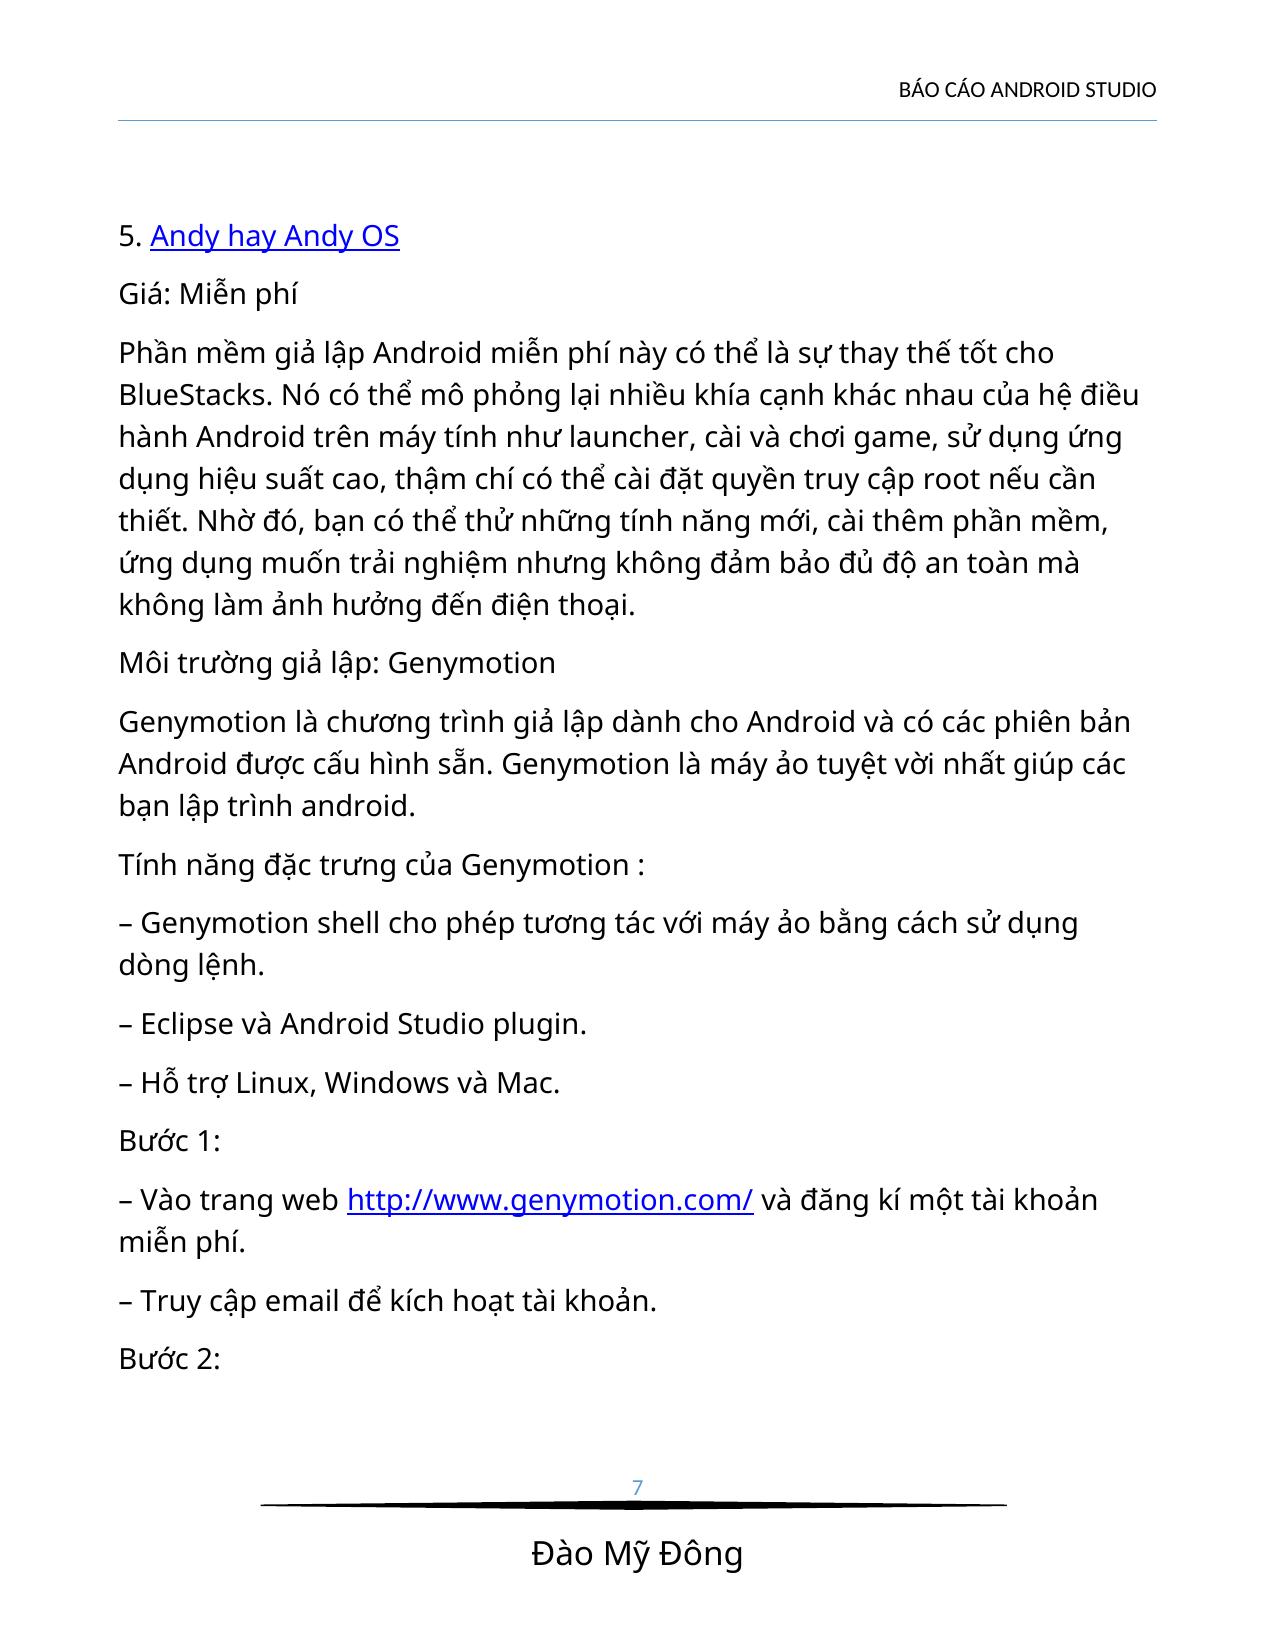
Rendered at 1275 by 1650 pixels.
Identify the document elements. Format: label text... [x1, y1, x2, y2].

text – Eclipse và Android Studio plugin. [118, 1003, 1157, 1043]
text – Truy cập email để kích hoạt tài khoản. [118, 1280, 1157, 1319]
text 5. Andy hay Andy OS [118, 215, 1157, 255]
text Giá: Miễn phí [118, 274, 1157, 313]
text Genymotion là chương trình giả lập dành cho Android và có các phiên bản Android được cấu hình sẵn. Genymotion là máy ảo tuyệt vời nhất giúp các bạn lập trình android. [118, 701, 1157, 825]
text Phần mềm giả lập Android miễn phí này có thể là sự thay thế tốt cho BlueStacks. Nó có thể mô phỏng lại nhiều khía cạnh khác nhau của hệ điều hành Android trên máy tính như launcher, cài và chơi game, sử dụng ứng dụng hiệu suất cao, thậm chí có thể cài đặt quyền truy cập root nếu cần thiết. Nhờ đó, bạn có thể thử những tính năng mới, cài thêm phần mềm, ứng dụng muốn trải nghiệm nhưng không đảm bảo đủ độ an toàn mà không làm ảnh hưởng đến điện thoại. [118, 332, 1157, 624]
text – Genymotion shell cho phép tương tác với máy ảo bằng cách sử dụng dòng lệnh. [118, 903, 1157, 984]
text Tính năng đặc trưng của Genymotion : [118, 844, 1157, 884]
text Bước 1: [118, 1121, 1157, 1160]
text Bước 2: [118, 1338, 1157, 1378]
text – Hỗ trợ Linux, Windows và Mac. [118, 1062, 1157, 1102]
text – Vào trang web http://www.genymotion.com/ và đăng kí một tài khoản miễn phí. [118, 1179, 1157, 1261]
text Môi trường giả lập: Genymotion [118, 643, 1157, 682]
